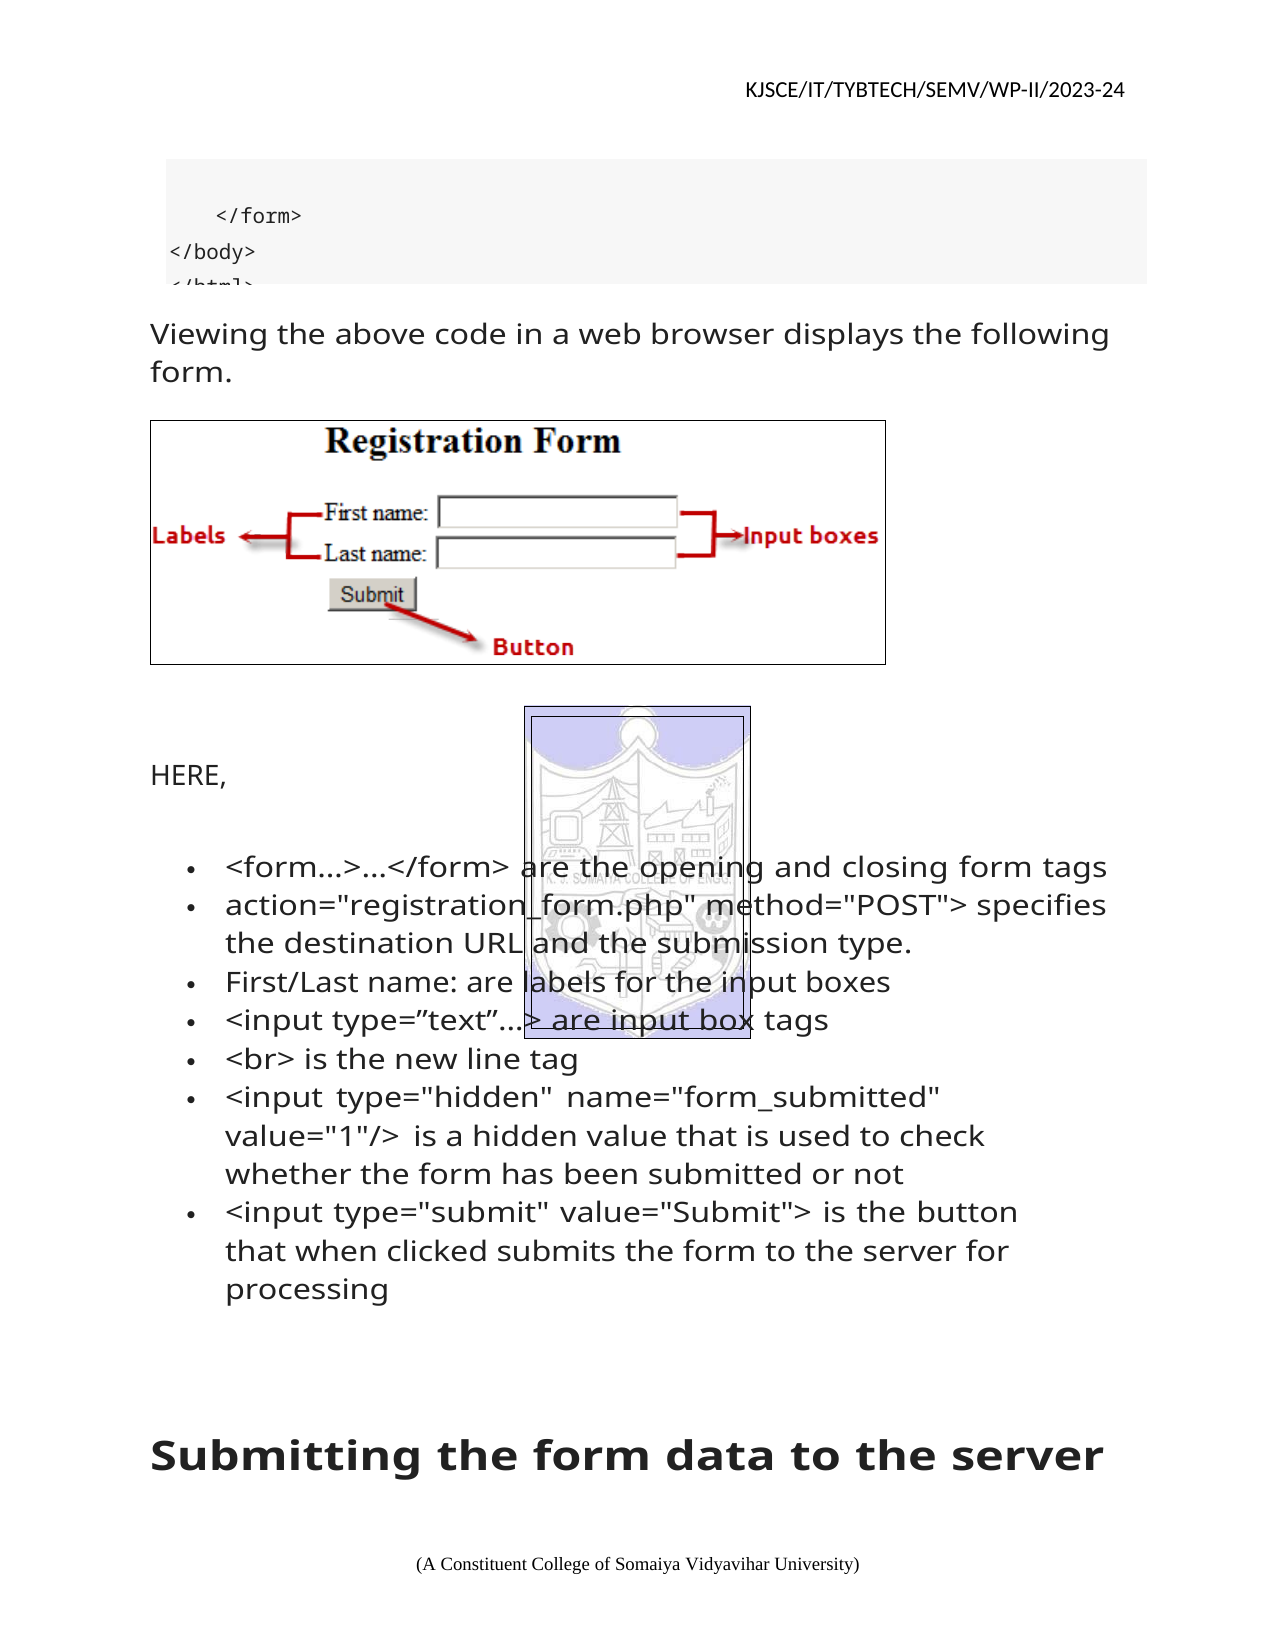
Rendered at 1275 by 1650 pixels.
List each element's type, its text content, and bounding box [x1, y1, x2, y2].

picture [525, 707, 750, 847]
text Viewing the above code in a web browser displays the following form. [150, 314, 1113, 391]
picture [532, 717, 743, 847]
list <input type="submit" value="Submit"> is the button that when clicked submits the form to the server for processing [187, 1193, 1057, 1308]
list <input type="hidden" name="form_submitted" value="1"/> is a hidden value that is used to check whether the form has been submitted or not [187, 1078, 1118, 1193]
list First/Last name: are labels for the input boxes [187, 962, 1139, 1001]
picture [151, 421, 885, 664]
list action="registration_form.php" method="POST"> specifies the destination URL and the submission type. [187, 886, 1118, 962]
list <br> is the new line tag [187, 1039, 1139, 1077]
list <input type=”text”…> are input box tags [187, 1001, 1139, 1039]
subtitle Submitting the form data to the server [150, 1427, 1139, 1482]
list <form…>…</form> are the opening and closing form tags [187, 847, 1139, 885]
